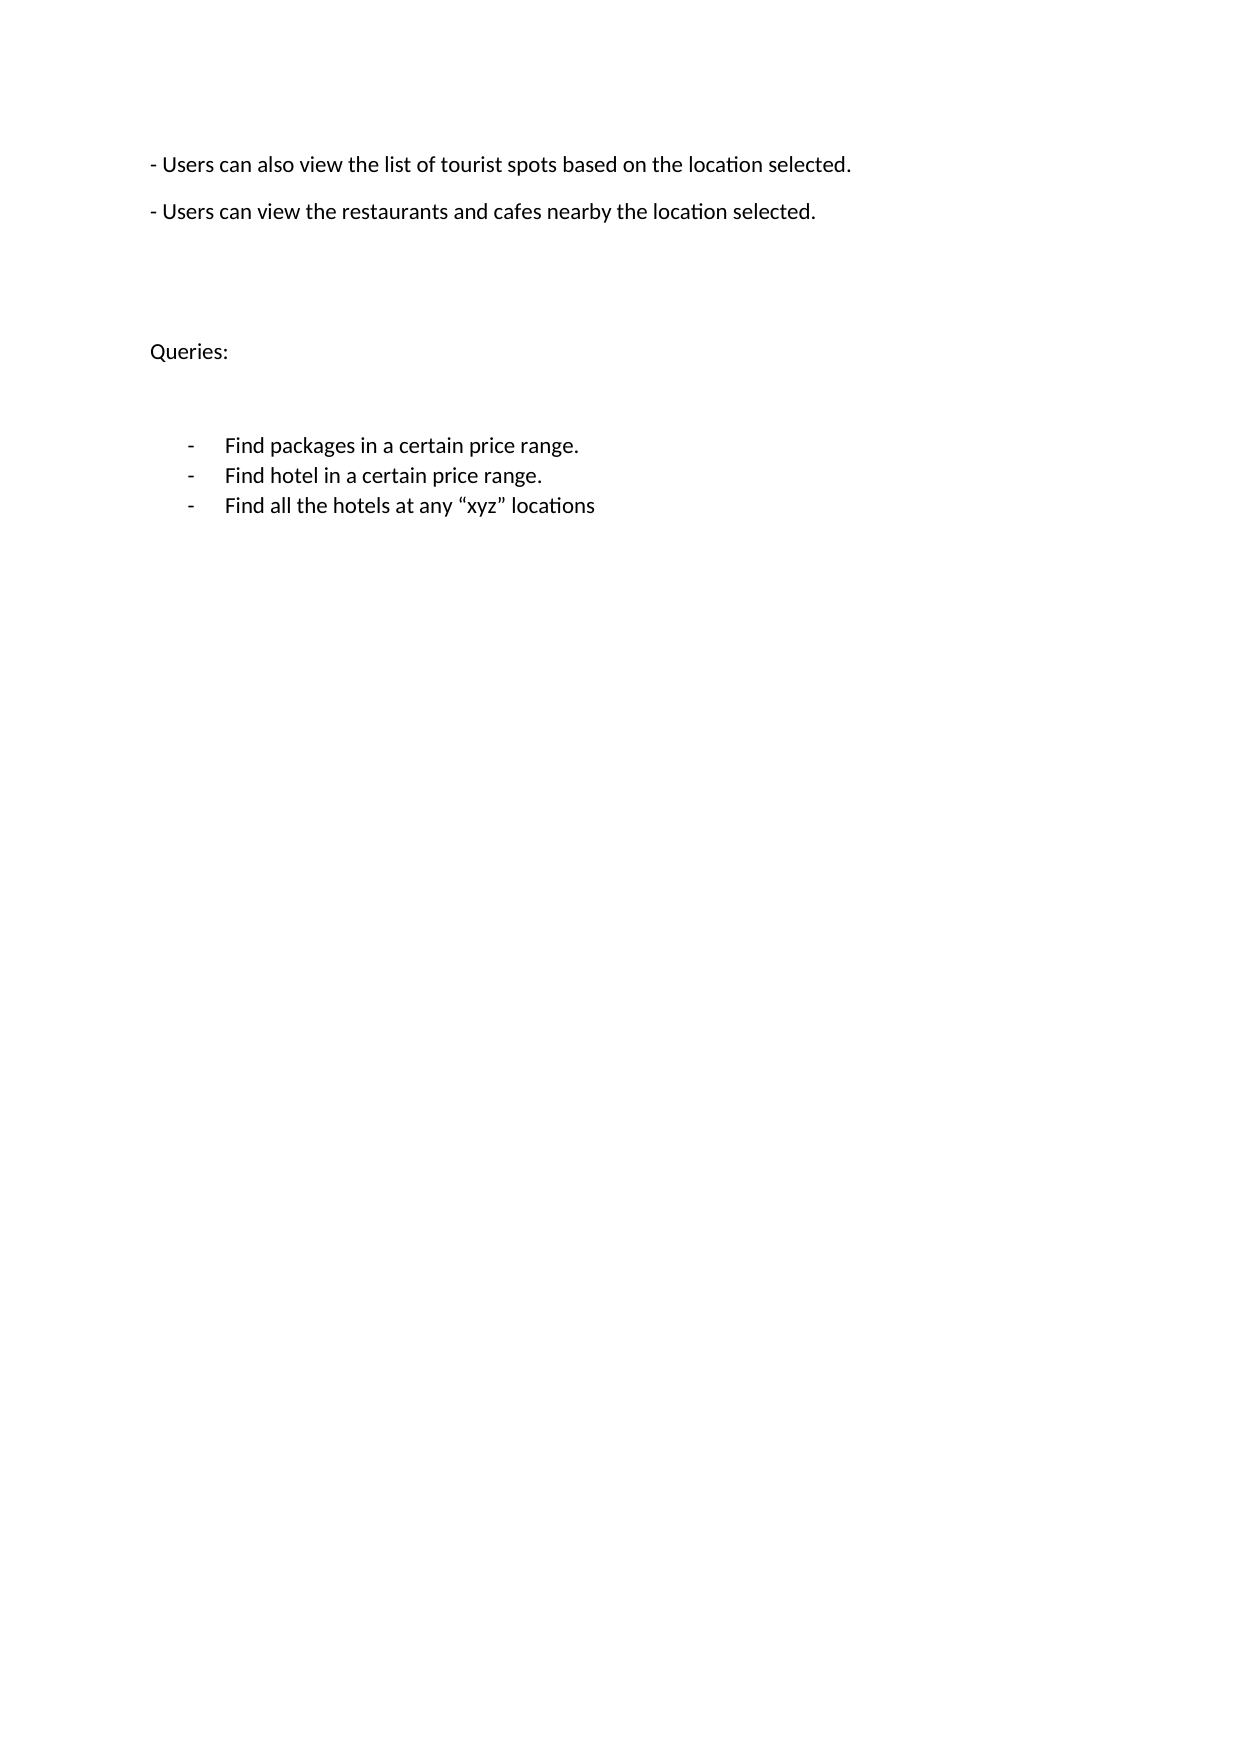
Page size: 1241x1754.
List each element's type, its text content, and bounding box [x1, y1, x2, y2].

text Queries: [150, 337, 1090, 366]
list Find all the hotels at any “xyz” locations [187, 492, 1090, 520]
text - Users can view the restaurants and cafes nearby the location selected. [150, 197, 1090, 225]
list Find hotel in a certain price range. [187, 461, 1090, 489]
text - Users can also view the list of tourist spots based on the location selected. [150, 150, 1090, 178]
list Find packages in a certain price range. [187, 431, 1090, 459]
